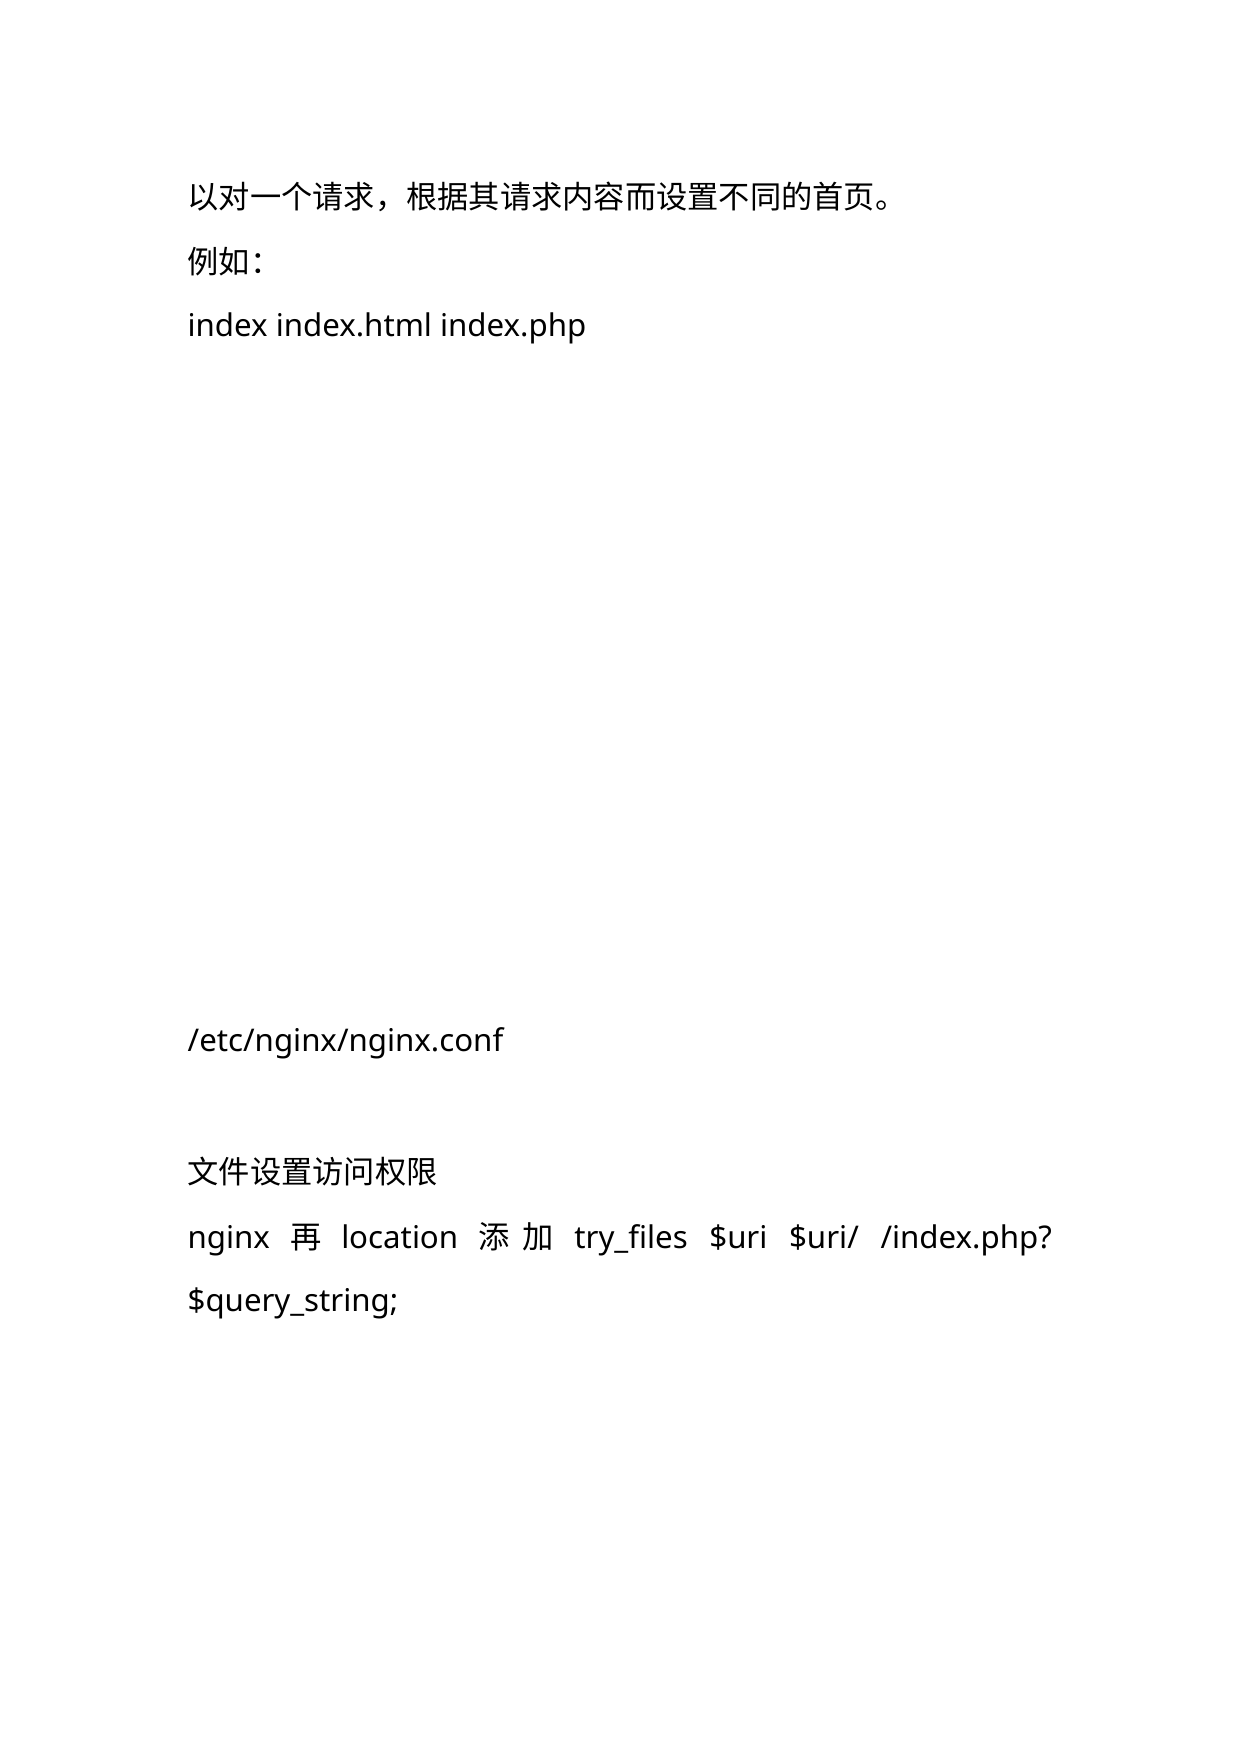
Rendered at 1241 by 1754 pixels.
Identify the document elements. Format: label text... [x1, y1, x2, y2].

text 文件设置访问权限 [187, 1137, 1053, 1202]
text index index.html index.php [187, 292, 1053, 357]
text nginx再location添加try_files $uri $uri/ /index.php?$query_string; [187, 1202, 1053, 1332]
text 例如： [187, 227, 1053, 292]
text /etc/nginx/nginx.conf [187, 1007, 1053, 1072]
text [187, 162, 1053, 227]
